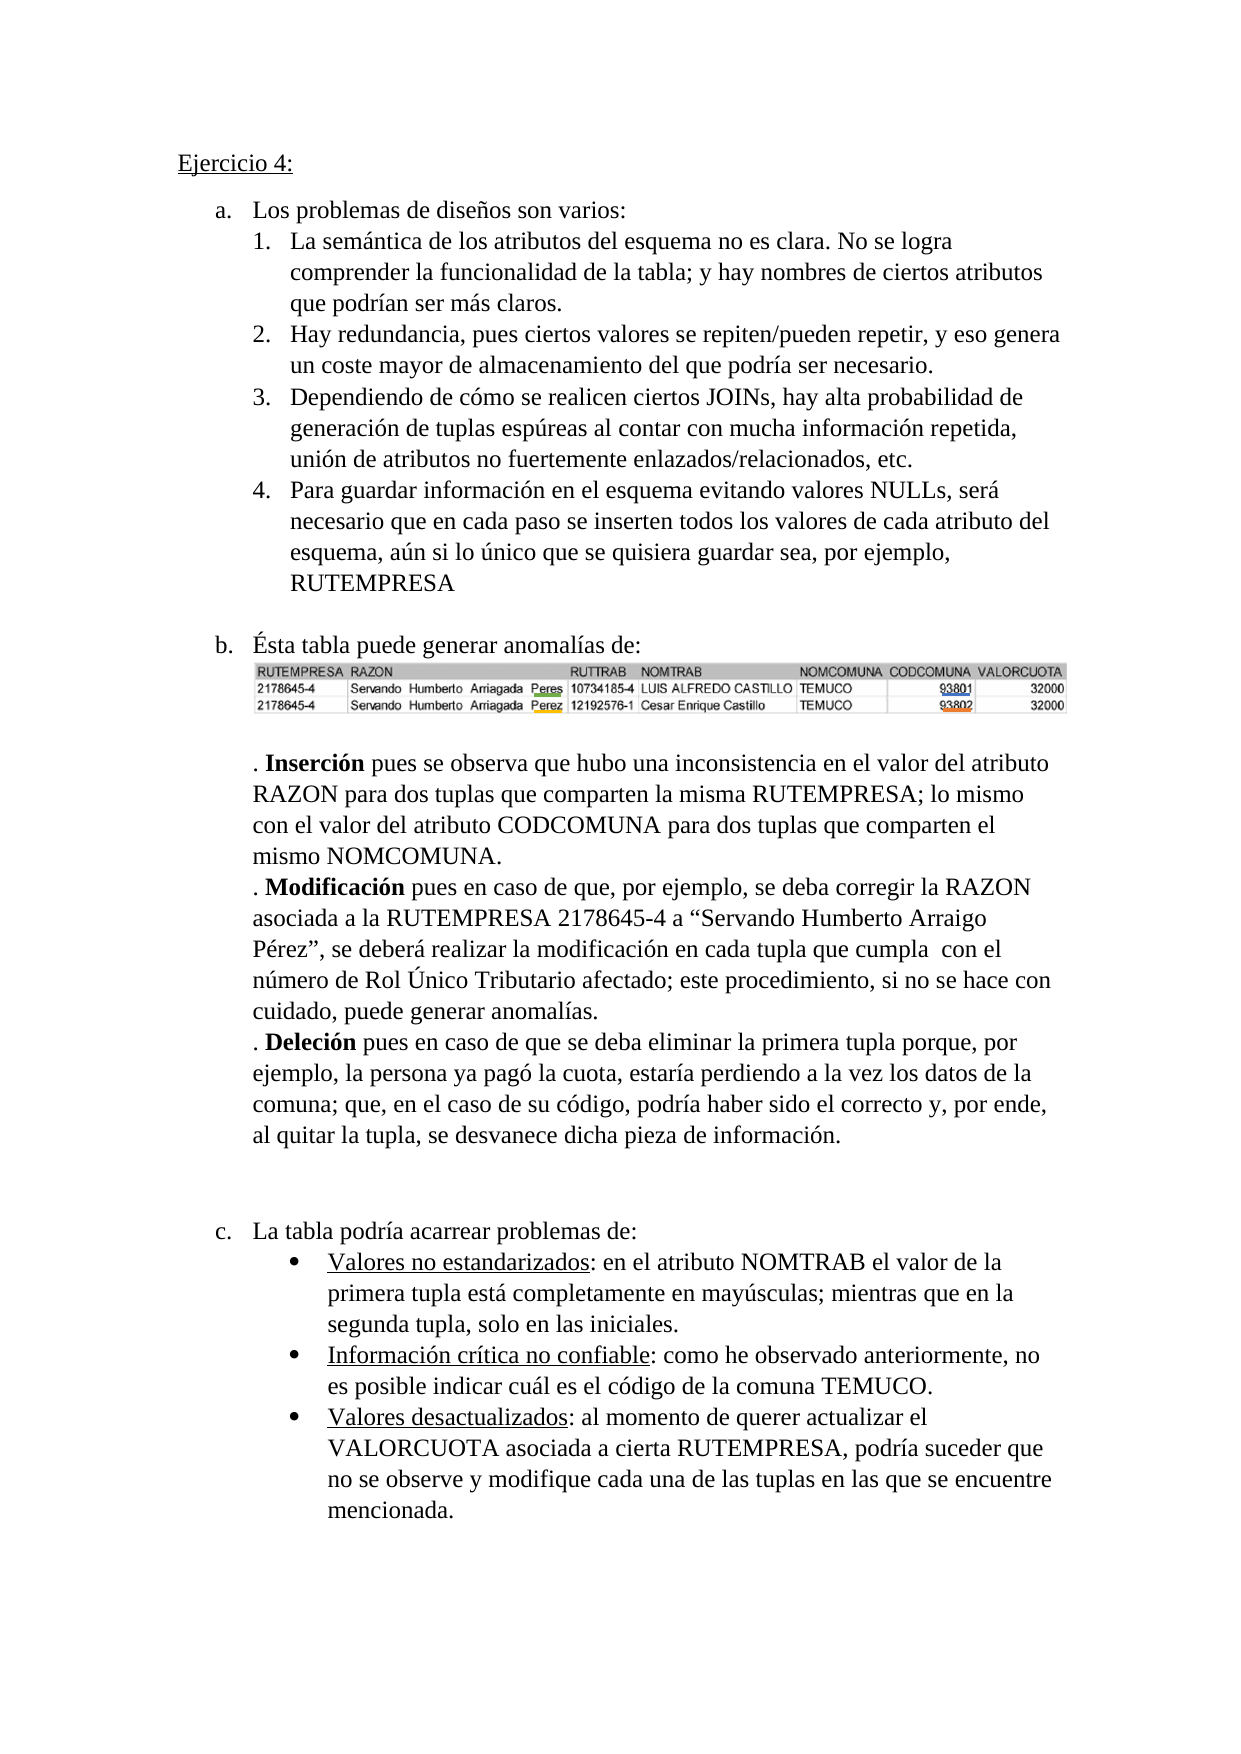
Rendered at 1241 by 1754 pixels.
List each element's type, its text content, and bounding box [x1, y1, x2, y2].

list La semántica de los atributos del esquema no es clara. No se logra comprender la funcionalidad de la tabla; y hay nombres de ciertos atributos que podrían ser más claros. [252, 226, 1063, 317]
list Los problemas de diseños son varios: [215, 195, 1063, 224]
list . Inserción pues se observa que hubo una inconsistencia en el valor del atributo RAZON para dos tuplas que comparten la misma RUTEMPRESA; lo mismo con el valor del atributo CODCOMUNA para dos tuplas que comparten el mismo NOMCOMUNA. [252, 748, 1063, 870]
list Ésta tabla puede generar anomalías de: [215, 630, 1063, 659]
list . Deleción pues en caso de que se deba eliminar la primera tupla porque, por ejemplo, la persona ya pagó la cuota, estaría perdiendo a la vez los datos de la comuna; que, en el caso de su código, podría haber sido el correcto y, por ende, al quitar la tupla, se desvanece dicha pieza de información. [252, 1027, 1063, 1149]
text Ejercicio 4: [177, 148, 1063, 176]
list La tabla podría acarrear problemas de: [215, 1216, 1063, 1244]
list Valores no estandarizados: en el atributo NOMTRAB el valor de la primera tupla está completamente en mayúsculas; mientras que en la segunda tupla, solo en las iniciales. [290, 1247, 1063, 1338]
list Valores desactualizados: al momento de querer actualizar el VALORCUOTA asociada a cierta RUTEMPRESA, podría suceder que no se observe y modifique cada una de las tuplas en las que se encuentre mencionada. [290, 1402, 1063, 1524]
list Para guardar información en el esquema evitando valores NULLs, será necesario que en cada paso se inserten todos los valores de cada atributo del esquema, aún si lo único que se quisiera guardar sea, por ejemplo, RUTEMPRESA [252, 475, 1063, 597]
list Hay redundancia, pues ciertos valores se repiten/pueden repetir, y eso genera un coste mayor de almacenamiento del que podría ser necesario. [252, 319, 1063, 379]
list . Modificación pues en caso de que, por ejemplo, se deba corregir la RAZON asociada a la RUTEMPRESA 2178645-4 a “Servando Humberto Arraigo Pérez”, se deberá realizar la modificación en cada tupla que cumpla con el número de Rol Único Tributario afectado; este procedimiento, si no se hace con cuidado, puede generar anomalías. [252, 872, 1063, 1025]
list Dependiendo de cómo se realicen ciertos JOINs, hay alta probabilidad de generación de tuplas espúreas al contar con mucha información repetida, unión de atributos no fuertemente enlazados/relacionados, etc. [252, 382, 1063, 472]
list Información crítica no confiable: como he observado anteriormente, no es posible indicar cuál es el código de la comuna TEMUCO. [290, 1340, 1063, 1400]
picture [252, 661, 1076, 715]
